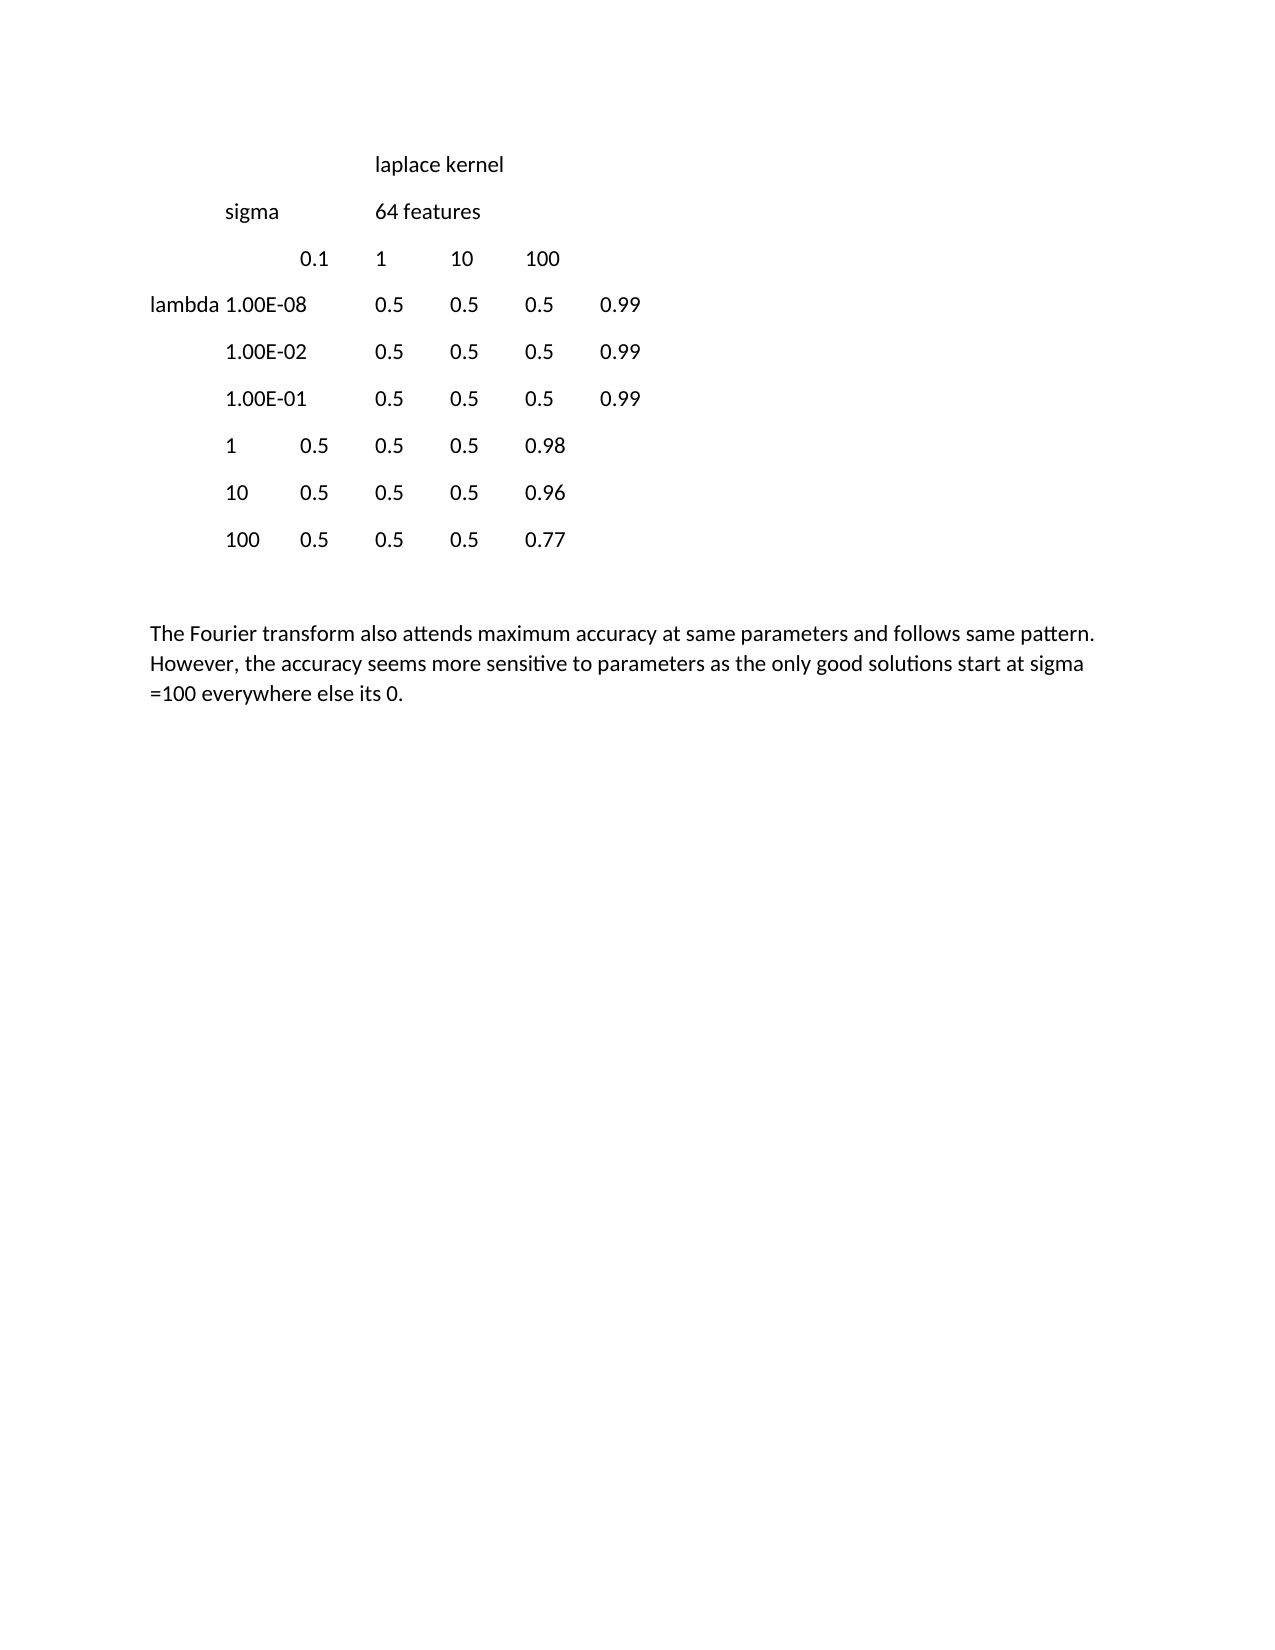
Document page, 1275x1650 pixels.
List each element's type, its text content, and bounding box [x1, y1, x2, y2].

text laplace kernel [150, 150, 1125, 178]
text lambda 1.00E-08 0.5 0.5 0.5 0.99 [150, 291, 1125, 319]
text The Fourier transform also attends maximum accuracy at same parameters and follows same pattern. However, the accuracy seems more sensitive to parameters as the only good solutions start at sigma =100 everywhere else its 0. [150, 619, 1125, 707]
text 1.00E-01 0.5 0.5 0.5 0.99 [150, 384, 1125, 412]
text 10 0.5 0.5 0.5 0.96 [150, 478, 1125, 506]
text 1 0.5 0.5 0.5 0.98 [150, 431, 1125, 459]
text 100 0.5 0.5 0.5 0.77 [150, 525, 1125, 553]
text 1.00E-02 0.5 0.5 0.5 0.99 [150, 337, 1125, 366]
text 0.1 1 10 100 [150, 244, 1125, 272]
text sigma 64 features [150, 197, 1125, 225]
